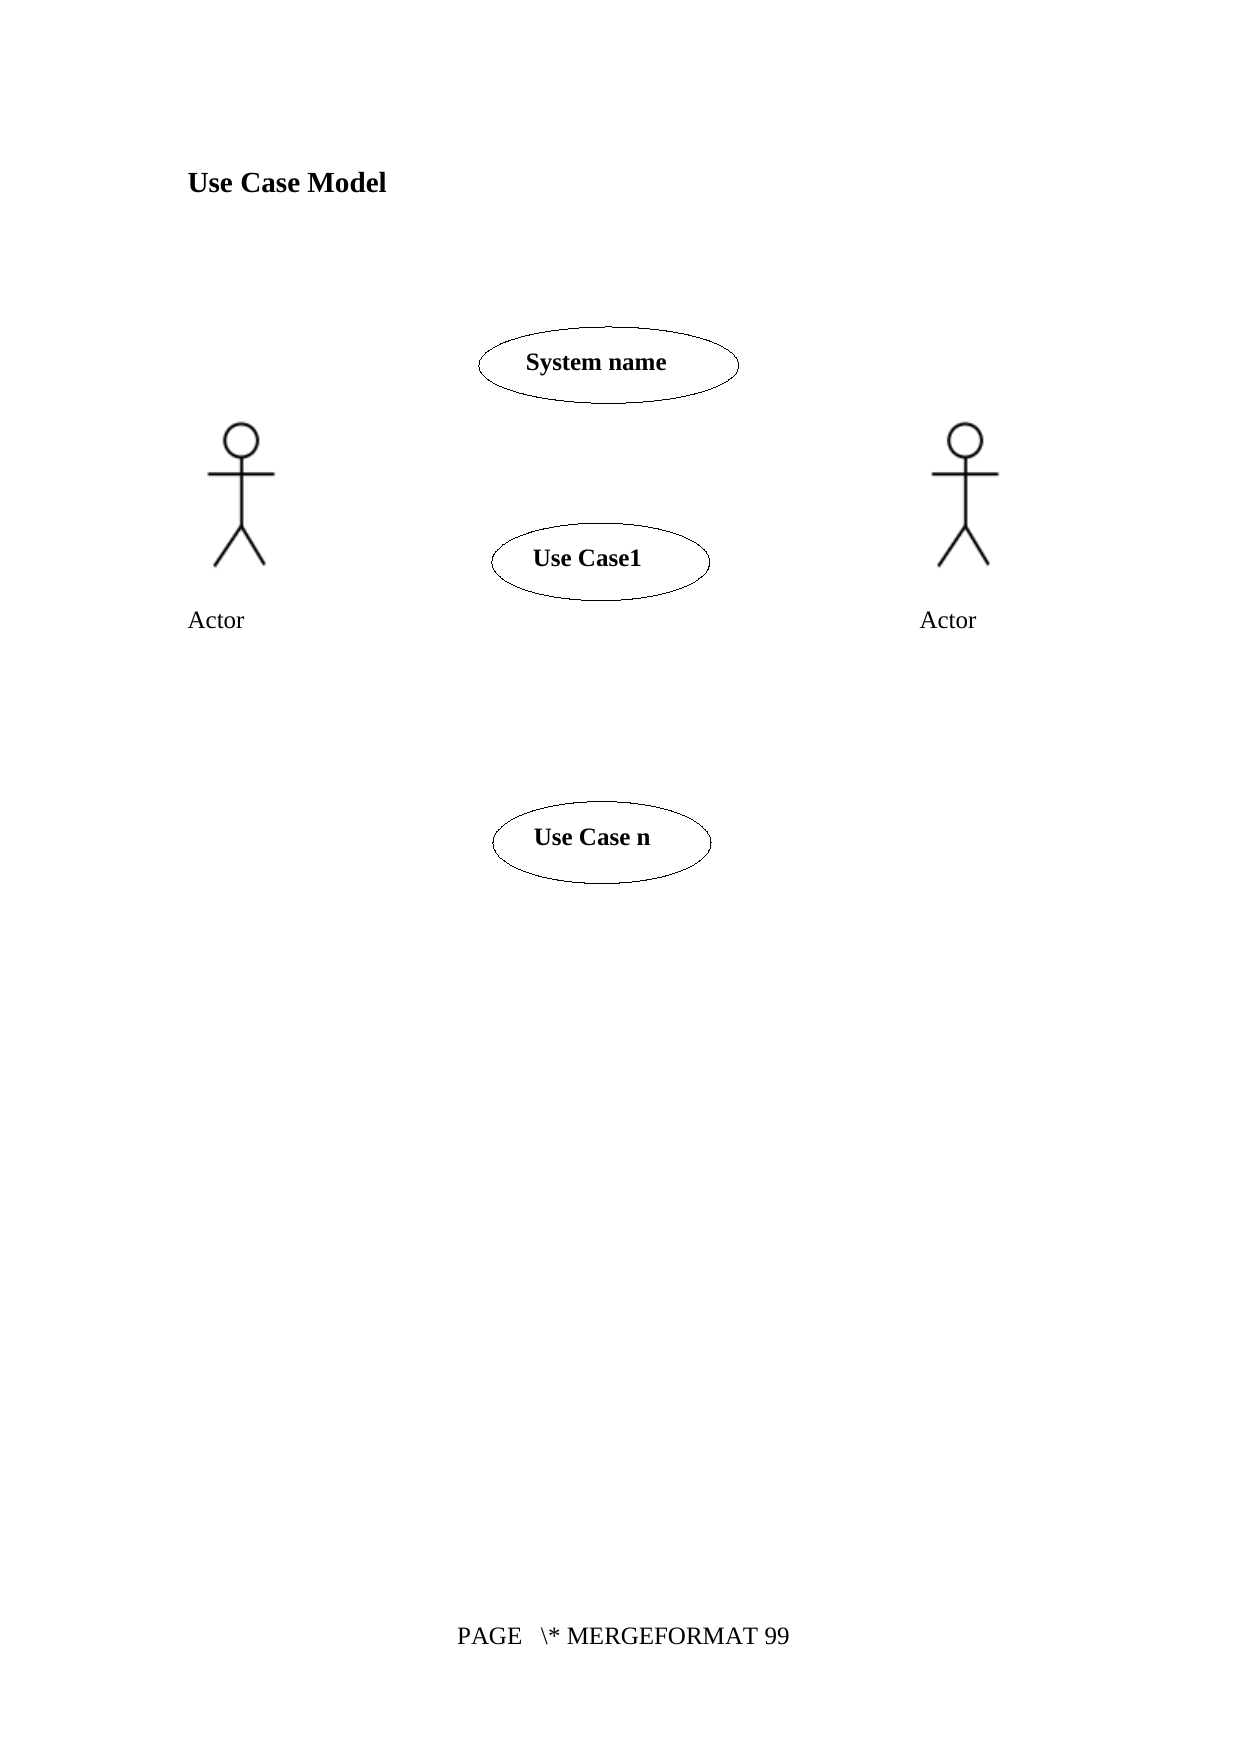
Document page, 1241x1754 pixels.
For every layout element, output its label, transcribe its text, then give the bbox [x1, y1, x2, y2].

text Actor Actor [187, 605, 1053, 633]
text Use Case Model [187, 166, 1053, 199]
picture [911, 404, 1023, 591]
picture [187, 404, 299, 591]
